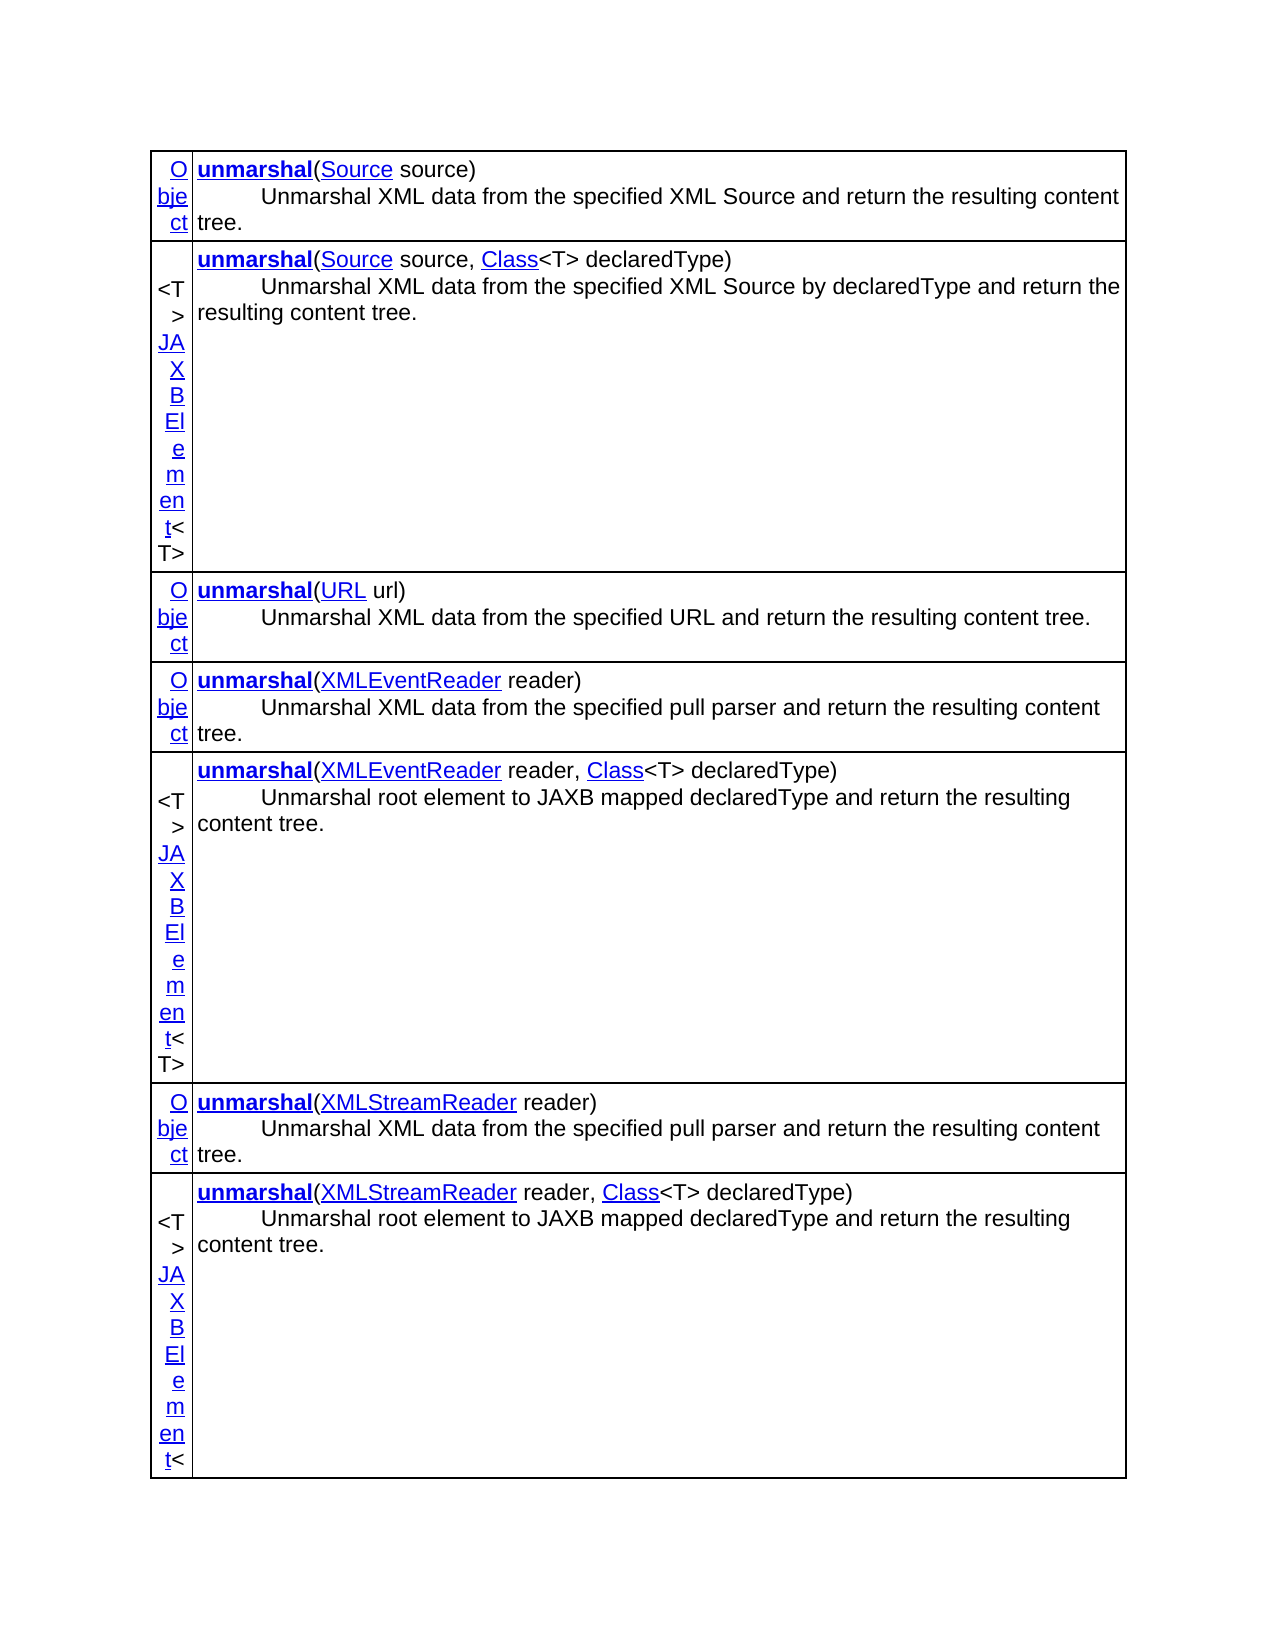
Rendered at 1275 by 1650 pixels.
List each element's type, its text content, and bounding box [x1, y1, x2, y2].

table_cell unmarshal(Source source, Class<T> declaredType) Unmarshal XML data from the specified XML Source by declaredType and return the resulting content tree. [193, 242, 1125, 571]
table_cell Object [152, 573, 192, 661]
table_cell unmarshal(XMLEventReader reader, Class<T> declaredType) Unmarshal root element to JAXB mapped declaredType and return the resulting content tree. [193, 753, 1125, 1082]
table_cell [152, 242, 192, 571]
table_cell [152, 1174, 192, 1477]
table_cell unmarshal(URL url) Unmarshal XML data from the specified URL and return the resulting content tree. [193, 573, 1125, 661]
table_cell Object [152, 152, 192, 240]
table_cell [152, 753, 192, 1082]
table_cell Object [152, 1084, 192, 1172]
table_cell unmarshal(Source source) Unmarshal XML data from the specified XML Source and return the resulting content tree. [193, 152, 1125, 240]
table_cell Object [152, 663, 192, 751]
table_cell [193, 1174, 1125, 1477]
table_cell unmarshal(XMLStreamReader reader) Unmarshal XML data from the specified pull parser and return the resulting content tree. [193, 1084, 1125, 1172]
table_cell unmarshal(XMLEventReader reader) Unmarshal XML data from the specified pull parser and return the resulting content tree. [193, 663, 1125, 751]
